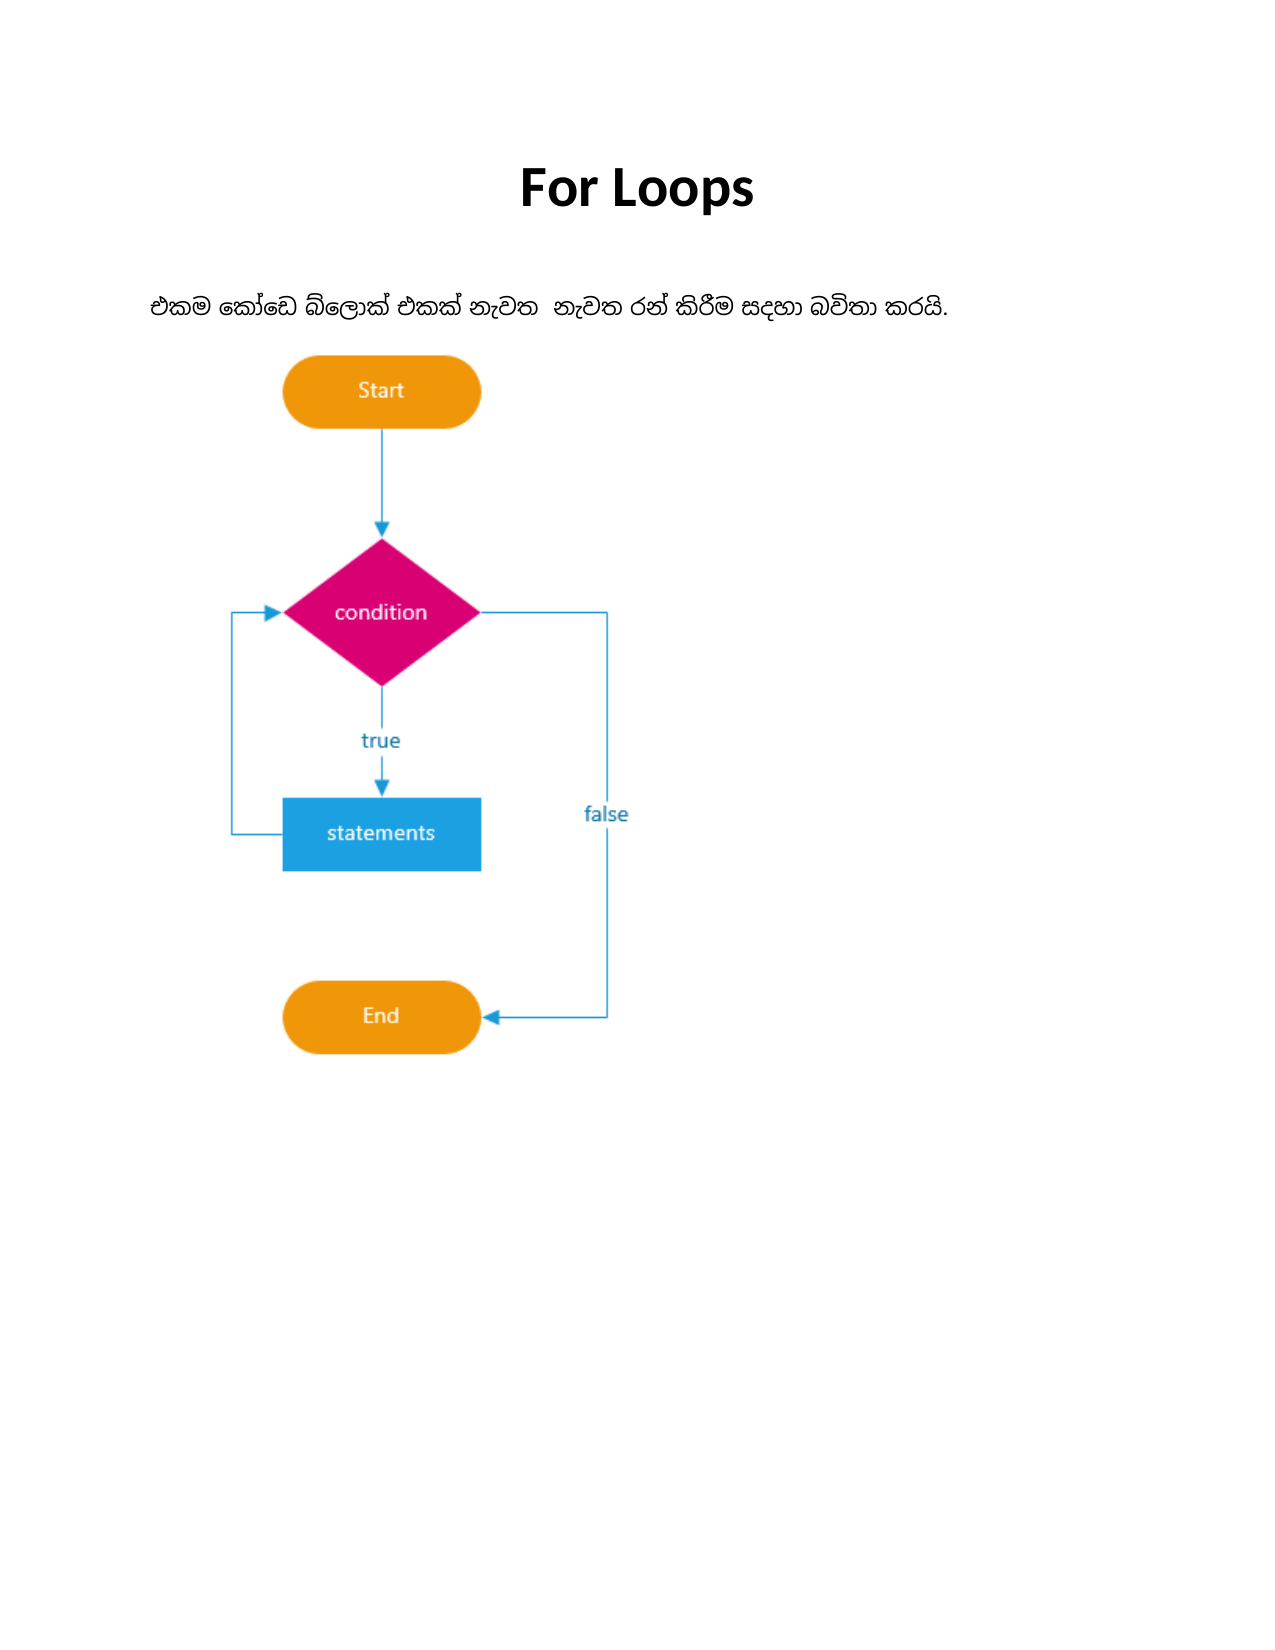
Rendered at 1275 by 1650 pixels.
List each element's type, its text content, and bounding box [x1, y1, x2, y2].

text For Loops [150, 150, 1125, 221]
picture [150, 340, 652, 1067]
text එකම කෝඩෙ බ්ලොක් එකක් නැවත නැවත රන් කිරීම සදහා බවිතා කරයි. [150, 290, 1125, 322]
